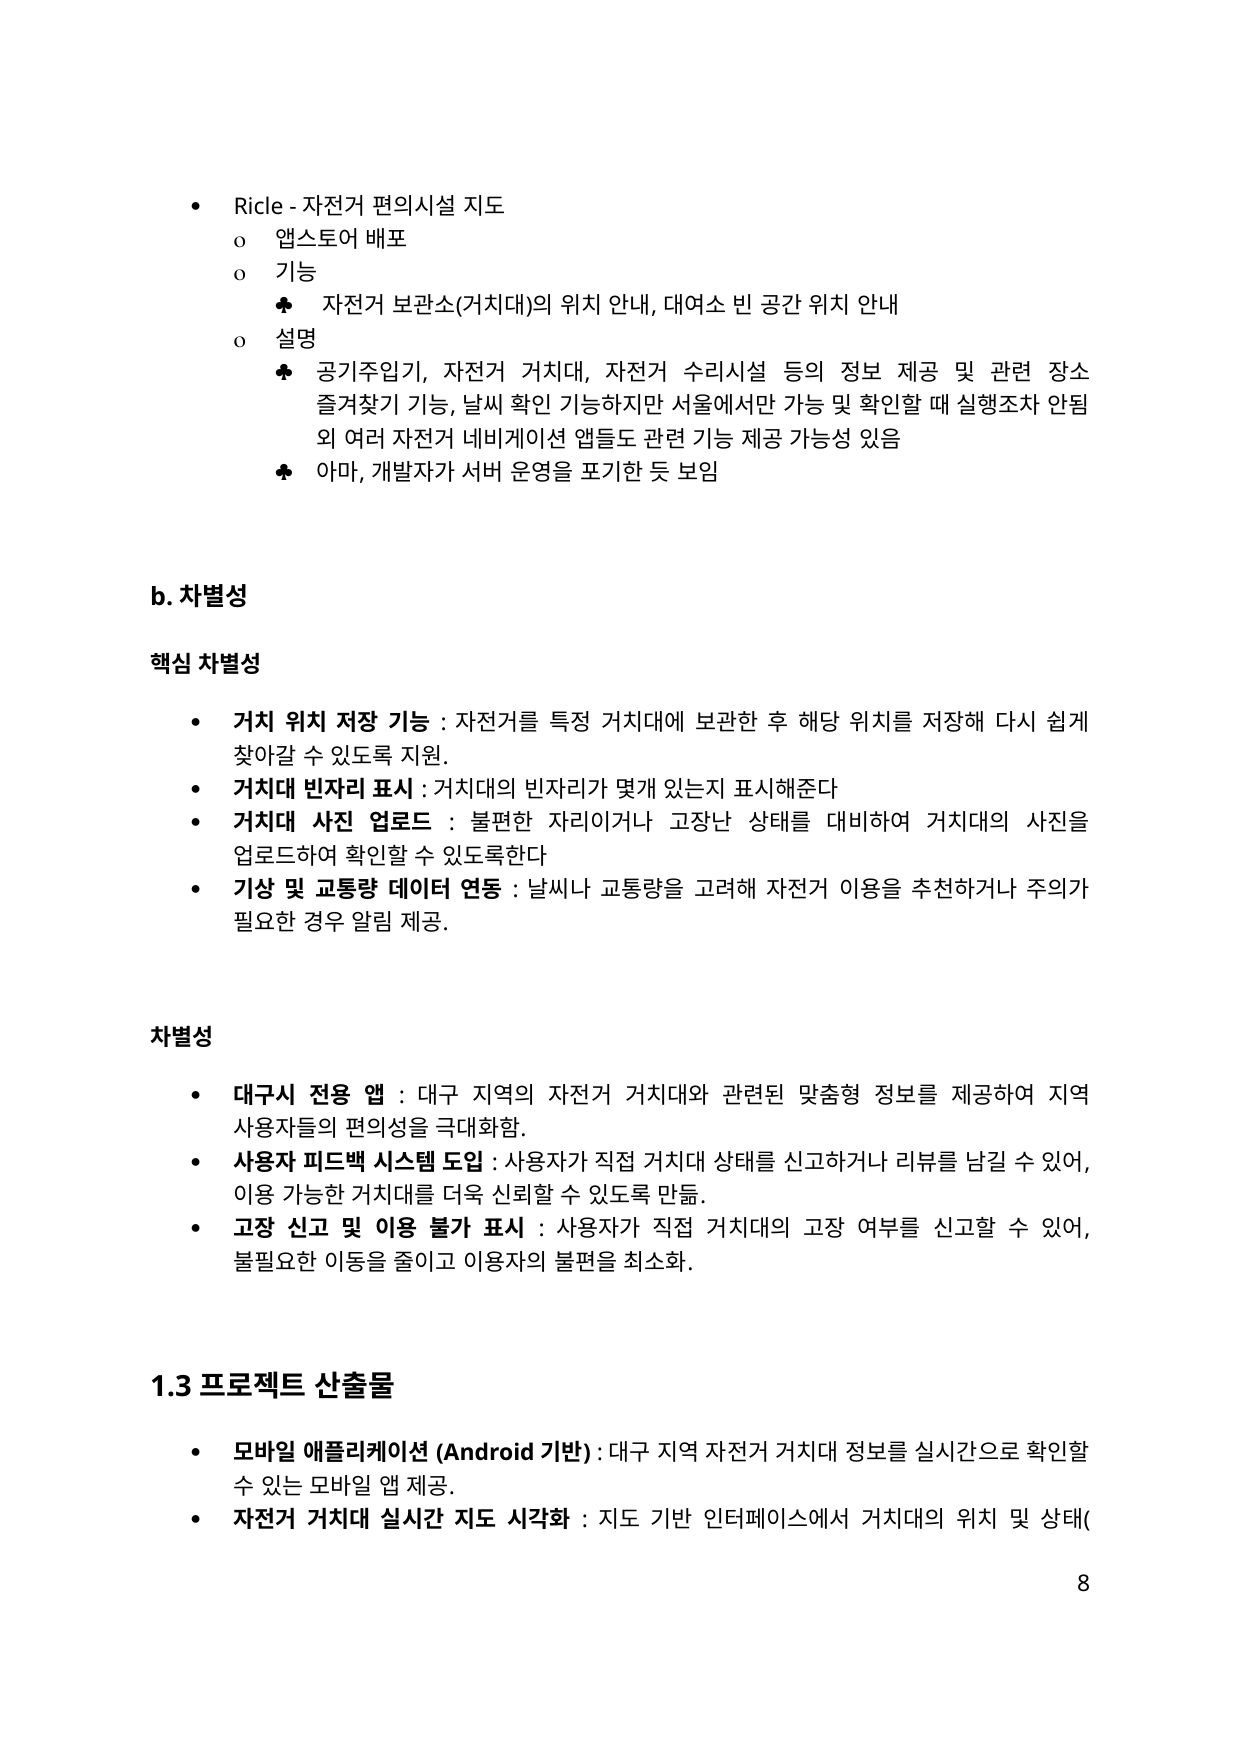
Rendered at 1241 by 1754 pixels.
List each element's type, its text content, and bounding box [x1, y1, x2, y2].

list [192, 1501, 1090, 1534]
list 앱스토어 배포 [233, 221, 1090, 254]
list 아마, 개발자가 서버 운영을 포기한 듯 보임 [275, 454, 1090, 487]
list 대구시 전용 앱 : 대구 지역의 자전거 거치대와 관련된 맞춤형 정보를 제공하여 지역 사용자들의 편의성을 극대화함. [192, 1077, 1090, 1144]
list 모바일 애플리케이션 (Android 기반) : 대구 지역 자전거 거치대 정보를 실시간으로 확인할 수 있는 모바일 앱 제공. [192, 1434, 1090, 1501]
list 설명 [233, 321, 1090, 354]
text 차별성 [150, 1019, 1090, 1052]
list 자전거 보관소(거치대)의 위치 안내, 대여소 빈 공간 위치 안내 [275, 287, 1090, 321]
subtitle b. 차별성 [150, 577, 1090, 613]
text 핵심 차별성 [150, 646, 1090, 679]
list 공기주입기, 자전거 거치대, 자전거 수리시설 등의 정보 제공 및 관련 장소 즐겨찾기 기능, 날씨 확인 기능하지만 서울에서만 가능 및 확인할 때 실행조차 안됨 외 여러 자전거 네비게이션 앱들도 관련 기능 제공 가능성 있음 [275, 354, 1090, 454]
subtitle 1.3 프로젝트 산출물 [150, 1362, 1090, 1405]
list 거치대 사진 업로드 : 불편한 자리이거나 고장난 상태를 대비하여 거치대의 사진을 업로드하여 확인할 수 있도록한다 [192, 804, 1090, 871]
list 거치 위치 저장 기능 : 자전거를 특정 거치대에 보관한 후 해당 위치를 저장해 다시 쉽게 찾아갈 수 있도록 지원. [192, 704, 1090, 771]
list 기상 및 교통량 데이터 연동 : 날씨나 교통량을 고려해 자전거 이용을 추천하거나 주의가 필요한 경우 알림 제공. [192, 871, 1090, 937]
list 기능 [233, 254, 1090, 287]
list 사용자 피드백 시스템 도입 : 사용자가 직접 거치대 상태를 신고하거나 리뷰를 남길 수 있어, 이용 가능한 거치대를 더욱 신뢰할 수 있도록 만듦. [192, 1144, 1090, 1210]
list Ricle - 자전거 편의시설 지도 [192, 187, 1090, 221]
list 거치대 빈자리 표시 : 거치대의 빈자리가 몇개 있는지 표시해준다 [192, 771, 1090, 804]
list 고장 신고 및 이용 불가 표시 : 사용자가 직접 거치대의 고장 여부를 신고할 수 있어, 불필요한 이동을 줄이고 이용자의 불편을 최소화. [192, 1210, 1090, 1277]
